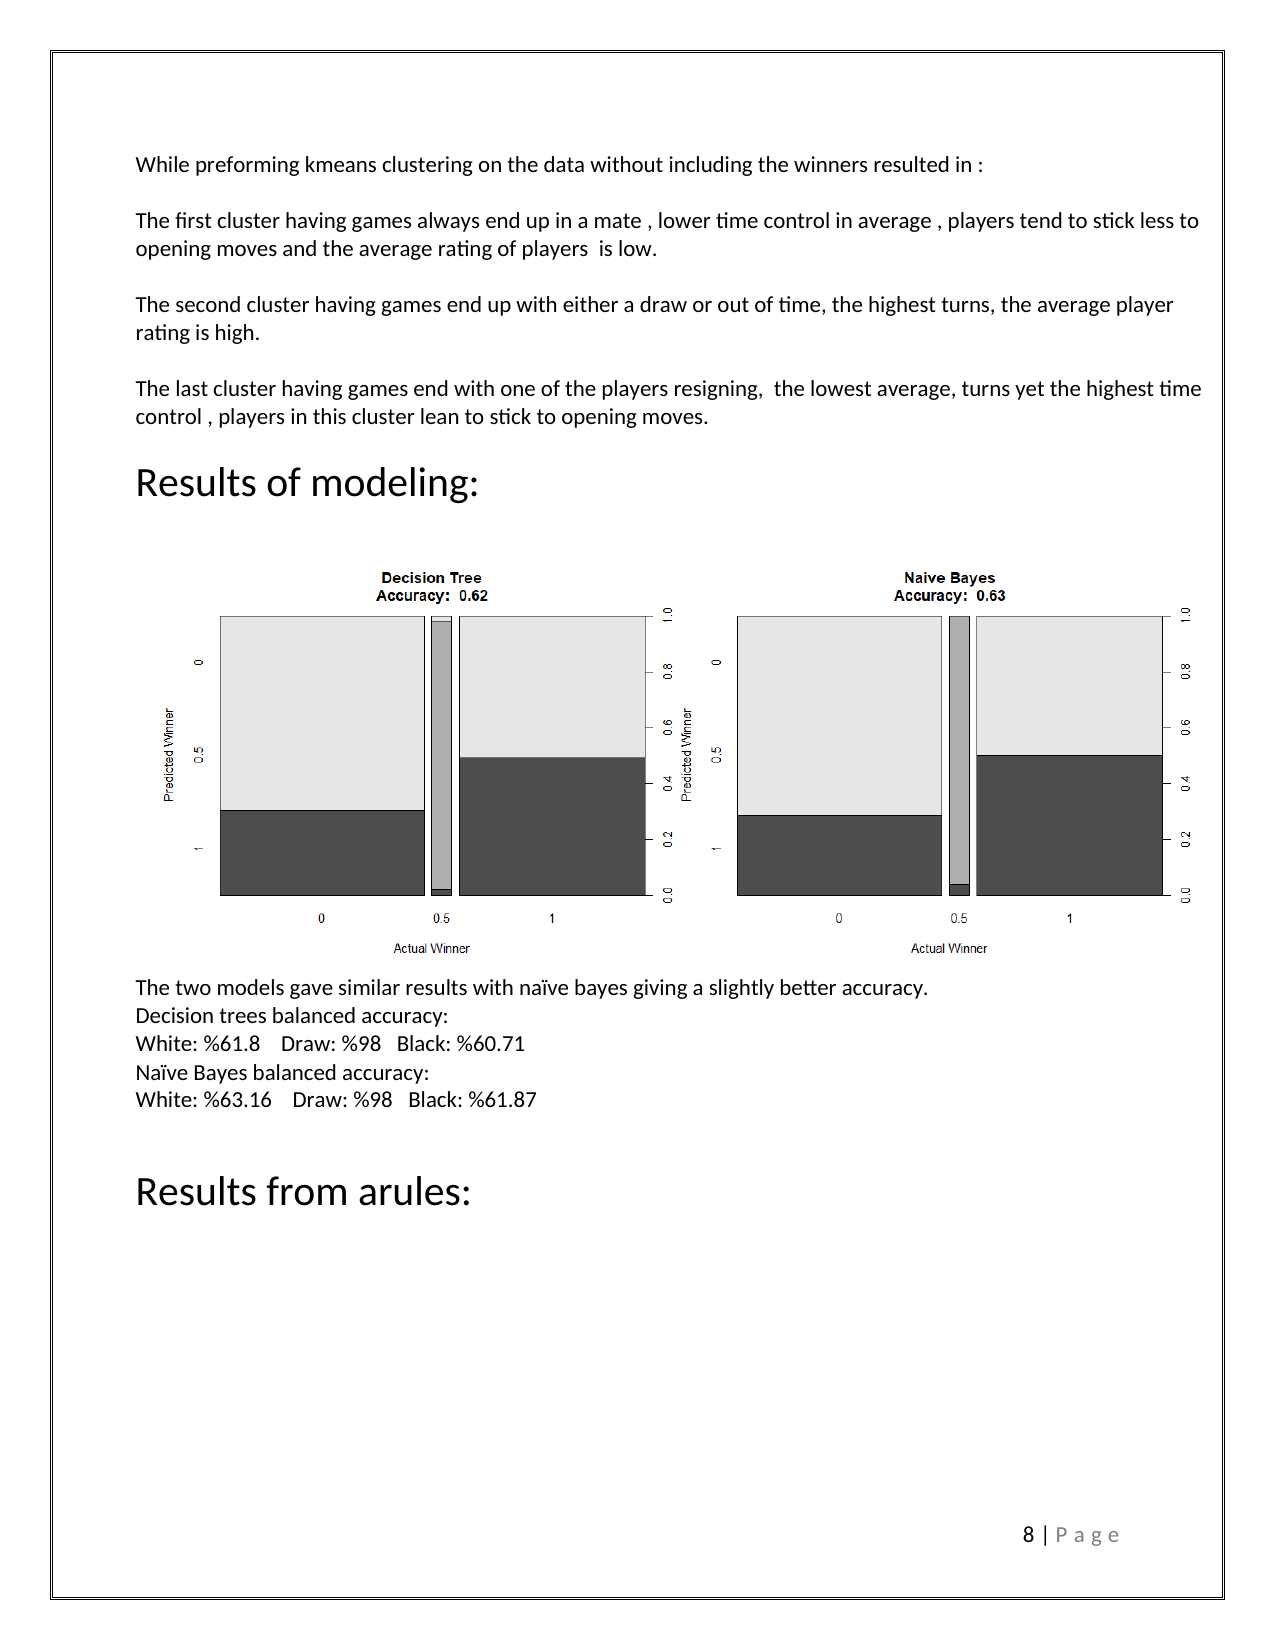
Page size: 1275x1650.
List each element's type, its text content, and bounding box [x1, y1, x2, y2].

text The last cluster having games end with one of the players resigning, the lowest average, turns yet the highest time control , players in this cluster lean to stick to opening moves. [135, 374, 1206, 430]
text White: %61.8 Draw: %98 Black: %60.71 [135, 1029, 1206, 1058]
text Results of modeling: [135, 456, 1206, 506]
text Naïve Bayes balanced accuracy: [135, 1058, 1206, 1086]
text The second cluster having games end up with either a draw or out of time, the highest turns, the average player rating is high. [135, 290, 1206, 346]
picture [135, 506, 1207, 974]
text Decision trees balanced accuracy: [135, 1002, 1206, 1029]
text The two models gave similar results with naïve bayes giving a slightly better accuracy. [135, 974, 1206, 1002]
text While preforming kmeans clustering on the data without including the winners resulted in : [135, 150, 1206, 178]
text White: %63.16 Draw: %98 Black: %61.87 [135, 1086, 1206, 1114]
text The first cluster having games always end up in a mate , lower time control in average , players tend to stick less to opening moves and the average rating of players is low. [135, 206, 1206, 262]
text Results from arules: [135, 1164, 1206, 1215]
